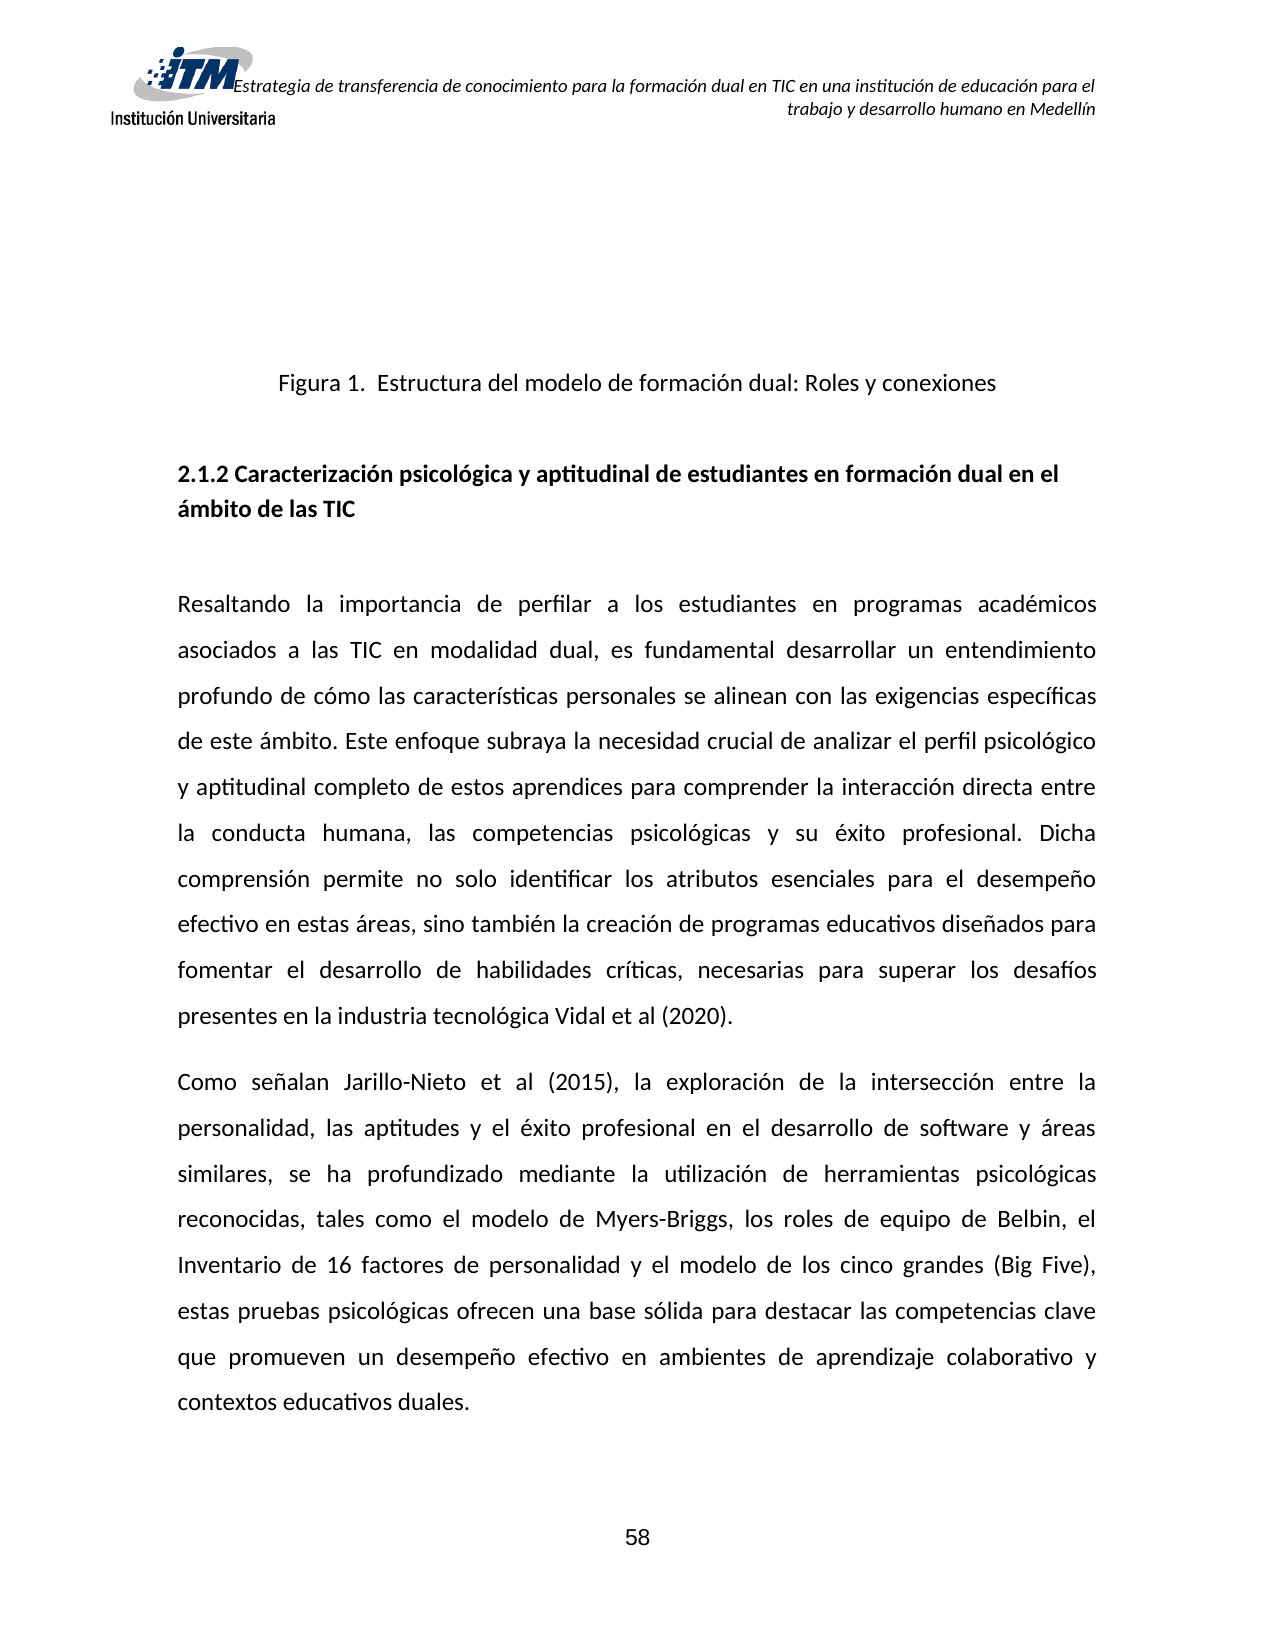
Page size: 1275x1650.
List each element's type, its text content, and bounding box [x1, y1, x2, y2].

text Como señalan Jarillo-Nieto et al (2015), la exploración de la intersección entre la personalidad, las aptitudes y el éxito profesional en el desarrollo de software y áreas similares, se ha profundizado mediante la utilización de herramientas psicológicas reconocidas, tales como el modelo de Myers-Briggs, los roles de equipo de Belbin, el Inventario de 16 factores de personalidad y el modelo de los cinco grandes (Big Five), estas pruebas psicológicas ofrecen una base sólida para destacar las competencias clave que promueven un desempeño efectivo en ambientes de aprendizaje colaborativo y contextos educativos duales. [177, 1066, 1098, 1417]
picture [111, 47, 276, 125]
subtitle 2.1.2 Caracterización psicológica y aptitudinal de estudiantes en formación dual en el ámbito de las TIC [177, 458, 1098, 523]
text Resaltando la importancia de perfilar a los estudiantes en programas académicos asociados a las TIC en modalidad dual, es fundamental desarrollar un entendimiento profundo de cómo las características personales se alinean con las exigencias específicas de este ámbito. Este enfoque subraya la necesidad crucial de analizar el perfil psicológico y aptitudinal completo de estos aprendices para comprender la interacción directa entre la conducta humana, las competencias psicológicas y su éxito profesional. Dicha comprensión permite no solo identificar los atributos esenciales para el desempeño efectivo en estas áreas, sino también la creación de programas educativos diseñados para fomentar el desarrollo de habilidades críticas, necesarias para superar los desafíos presentes en la industria tecnológica Vidal et al (2020). [177, 588, 1098, 1030]
